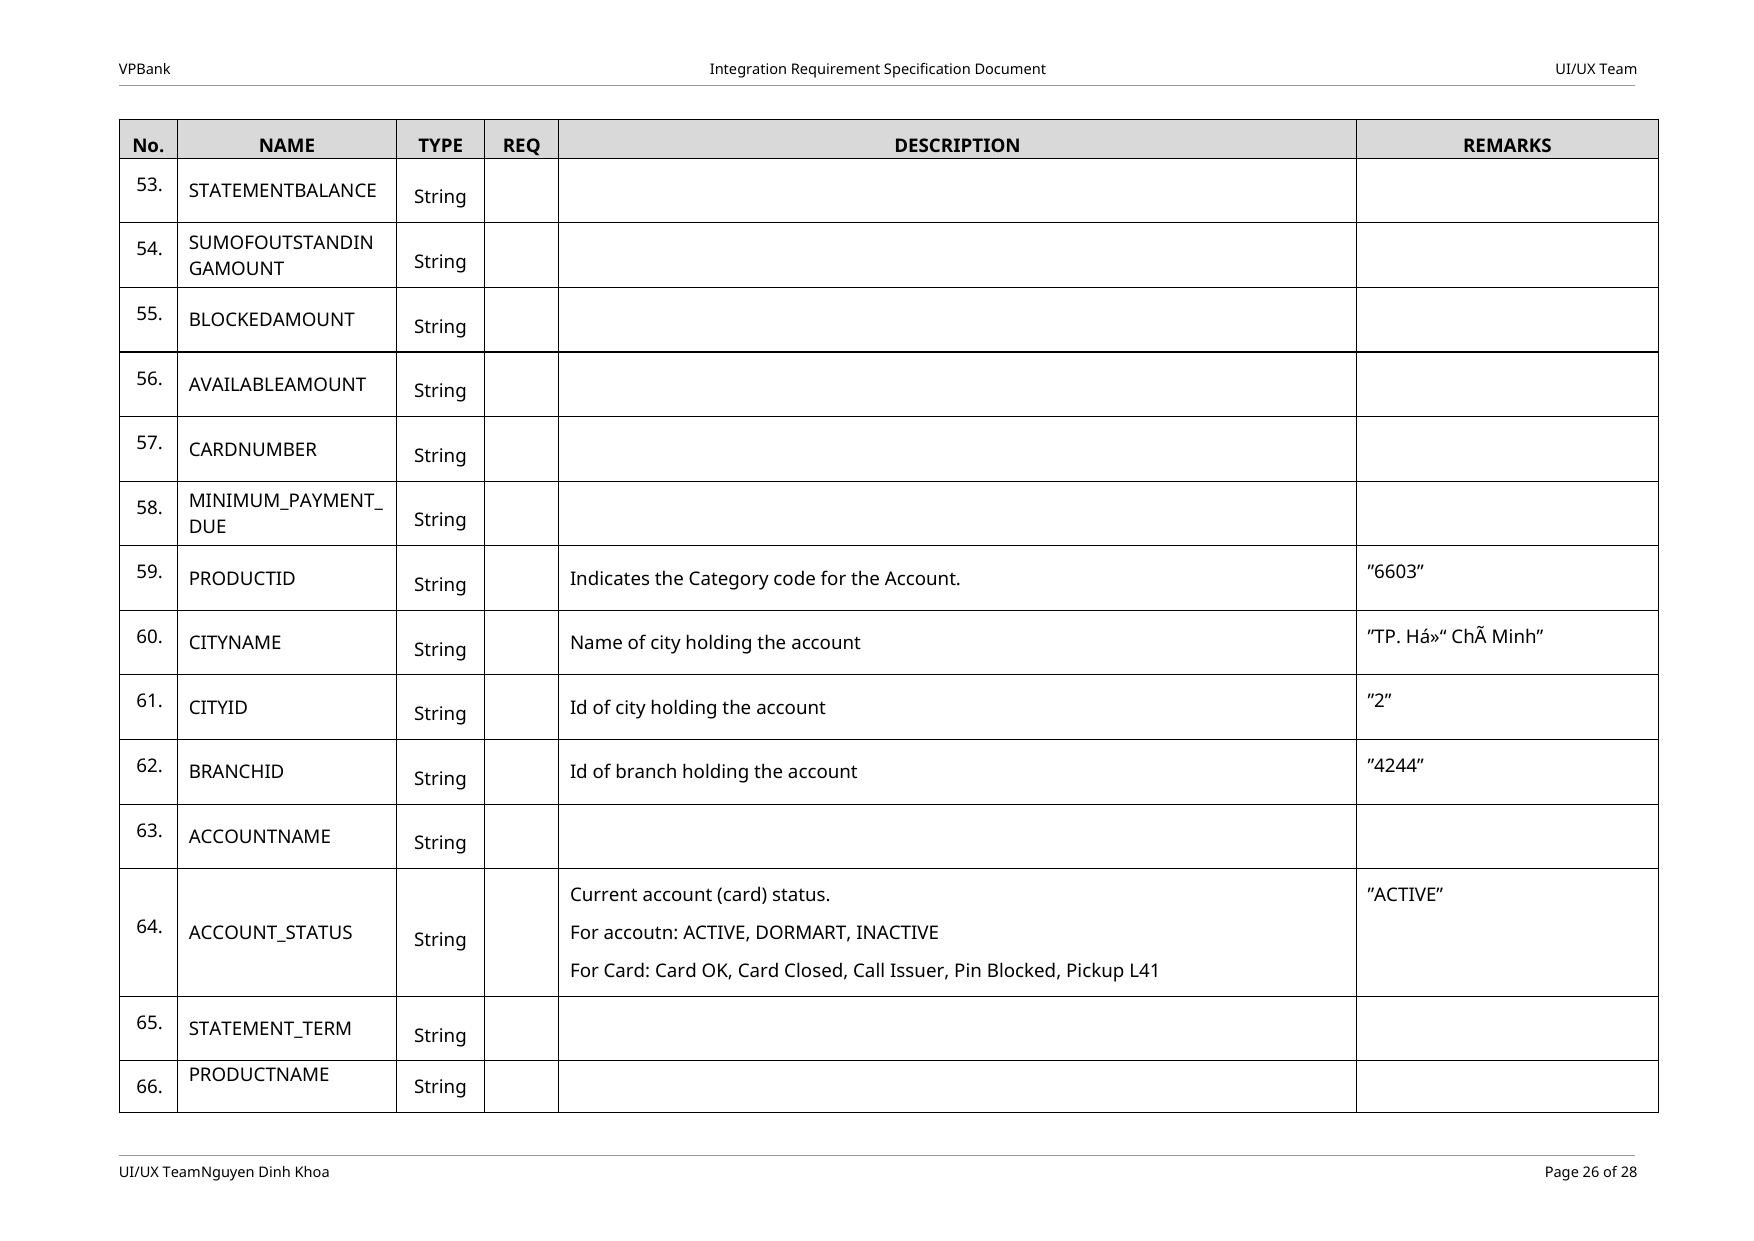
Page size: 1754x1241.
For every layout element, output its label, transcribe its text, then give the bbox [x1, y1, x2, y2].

table_cell [559, 353, 1356, 416]
table_cell AVAILABLEAMOUNT [178, 353, 396, 416]
table_cell [485, 482, 558, 545]
table_cell Current account (card) status. For accoutn: ACTIVE, DORMART, INACTIVE For Card: Card OK, Card Closed, Call Issuer, Pin Blocked, Pickup L41 [559, 869, 1356, 996]
table_cell String [397, 869, 484, 996]
table_cell CITYNAME [178, 611, 396, 674]
table_cell [1357, 1061, 1658, 1112]
table_cell ”4244” [1357, 740, 1658, 803]
table_cell [120, 611, 177, 674]
table_cell [1357, 997, 1658, 1060]
table_cell STATEMENT_TERM [178, 997, 396, 1060]
table_cell [120, 482, 177, 545]
table_cell String [397, 288, 484, 351]
table_cell MINIMUM_PAYMENT_DUE [178, 482, 396, 545]
table_cell [559, 223, 1356, 287]
table_cell [1357, 223, 1658, 287]
table_cell [485, 997, 558, 1060]
table_cell String [397, 805, 484, 868]
table_cell Id of branch holding the account [559, 740, 1356, 803]
table_header REMARKS [1357, 120, 1658, 158]
table_cell String [397, 1061, 484, 1112]
table_cell String [397, 740, 484, 803]
table_cell [559, 1061, 1356, 1112]
table_cell PRODUCTID [178, 546, 396, 610]
table_cell CITYID [178, 675, 396, 739]
table_cell [485, 611, 558, 674]
table_cell [485, 546, 558, 610]
table_cell [120, 417, 177, 481]
table_header NAME [178, 120, 396, 158]
table_cell ACCOUNT_STATUS [178, 869, 396, 996]
table_cell [120, 805, 177, 868]
table_cell [485, 417, 558, 481]
table_cell String [397, 417, 484, 481]
table_cell [120, 997, 177, 1060]
table_cell [485, 288, 558, 351]
table_cell [1357, 353, 1658, 416]
table_cell [559, 159, 1356, 222]
table_cell [120, 288, 177, 351]
table_cell ACCOUNTNAME [178, 805, 396, 868]
table_cell [1357, 159, 1658, 222]
table_cell [559, 288, 1356, 351]
table_cell ”6603” [1357, 546, 1658, 610]
table_cell CARDNUMBER [178, 417, 396, 481]
table_cell ”ACTIVE” [1357, 869, 1658, 996]
table_cell SUMOFOUTSTANDINGAMOUNT [178, 223, 396, 287]
table_cell [485, 805, 558, 868]
table_cell [1357, 805, 1658, 868]
table_cell [485, 353, 558, 416]
table_cell BRANCHID [178, 740, 396, 803]
table_cell [485, 223, 558, 287]
table_cell Name of city holding the account [559, 611, 1356, 674]
table_cell [120, 869, 177, 996]
table_cell [1357, 288, 1658, 351]
table_cell Indicates the Category code for the Account. [559, 546, 1356, 610]
table_cell Id of city holding the account [559, 675, 1356, 739]
table_cell [485, 740, 558, 803]
table_cell String [397, 546, 484, 610]
table_cell String [397, 675, 484, 739]
table_header REQ [485, 120, 558, 158]
table_cell [120, 353, 177, 416]
table_cell ”TP. Há»“ ChÃ­ Minh” [1357, 611, 1658, 674]
table_cell STATEMENTBALANCE [178, 159, 396, 222]
table_cell [559, 417, 1356, 481]
table_cell [120, 1061, 177, 1112]
table_header TYPE [397, 120, 484, 158]
table_cell [120, 740, 177, 803]
table_cell String [397, 159, 484, 222]
table_cell [559, 997, 1356, 1060]
table_cell ”2” [1357, 675, 1658, 739]
table_cell [120, 546, 177, 610]
table_cell String [397, 482, 484, 545]
table_cell [1357, 417, 1658, 481]
table_cell [485, 159, 558, 222]
table_cell PRODUCTNAME [178, 1061, 396, 1112]
table_header DESCRIPTION [559, 120, 1356, 158]
table_header No. [120, 120, 177, 158]
table_cell BLOCKEDAMOUNT [178, 288, 396, 351]
table_cell [559, 482, 1356, 545]
table_cell [485, 675, 558, 739]
table_cell String [397, 997, 484, 1060]
table_cell [485, 1061, 558, 1112]
table_cell [1357, 482, 1658, 545]
table_cell [485, 869, 558, 996]
table_cell String [397, 353, 484, 416]
table_cell [120, 223, 177, 287]
table_cell [559, 805, 1356, 868]
table_cell String [397, 611, 484, 674]
table_cell String [397, 223, 484, 287]
table_cell [120, 159, 177, 222]
table_cell [120, 675, 177, 739]
